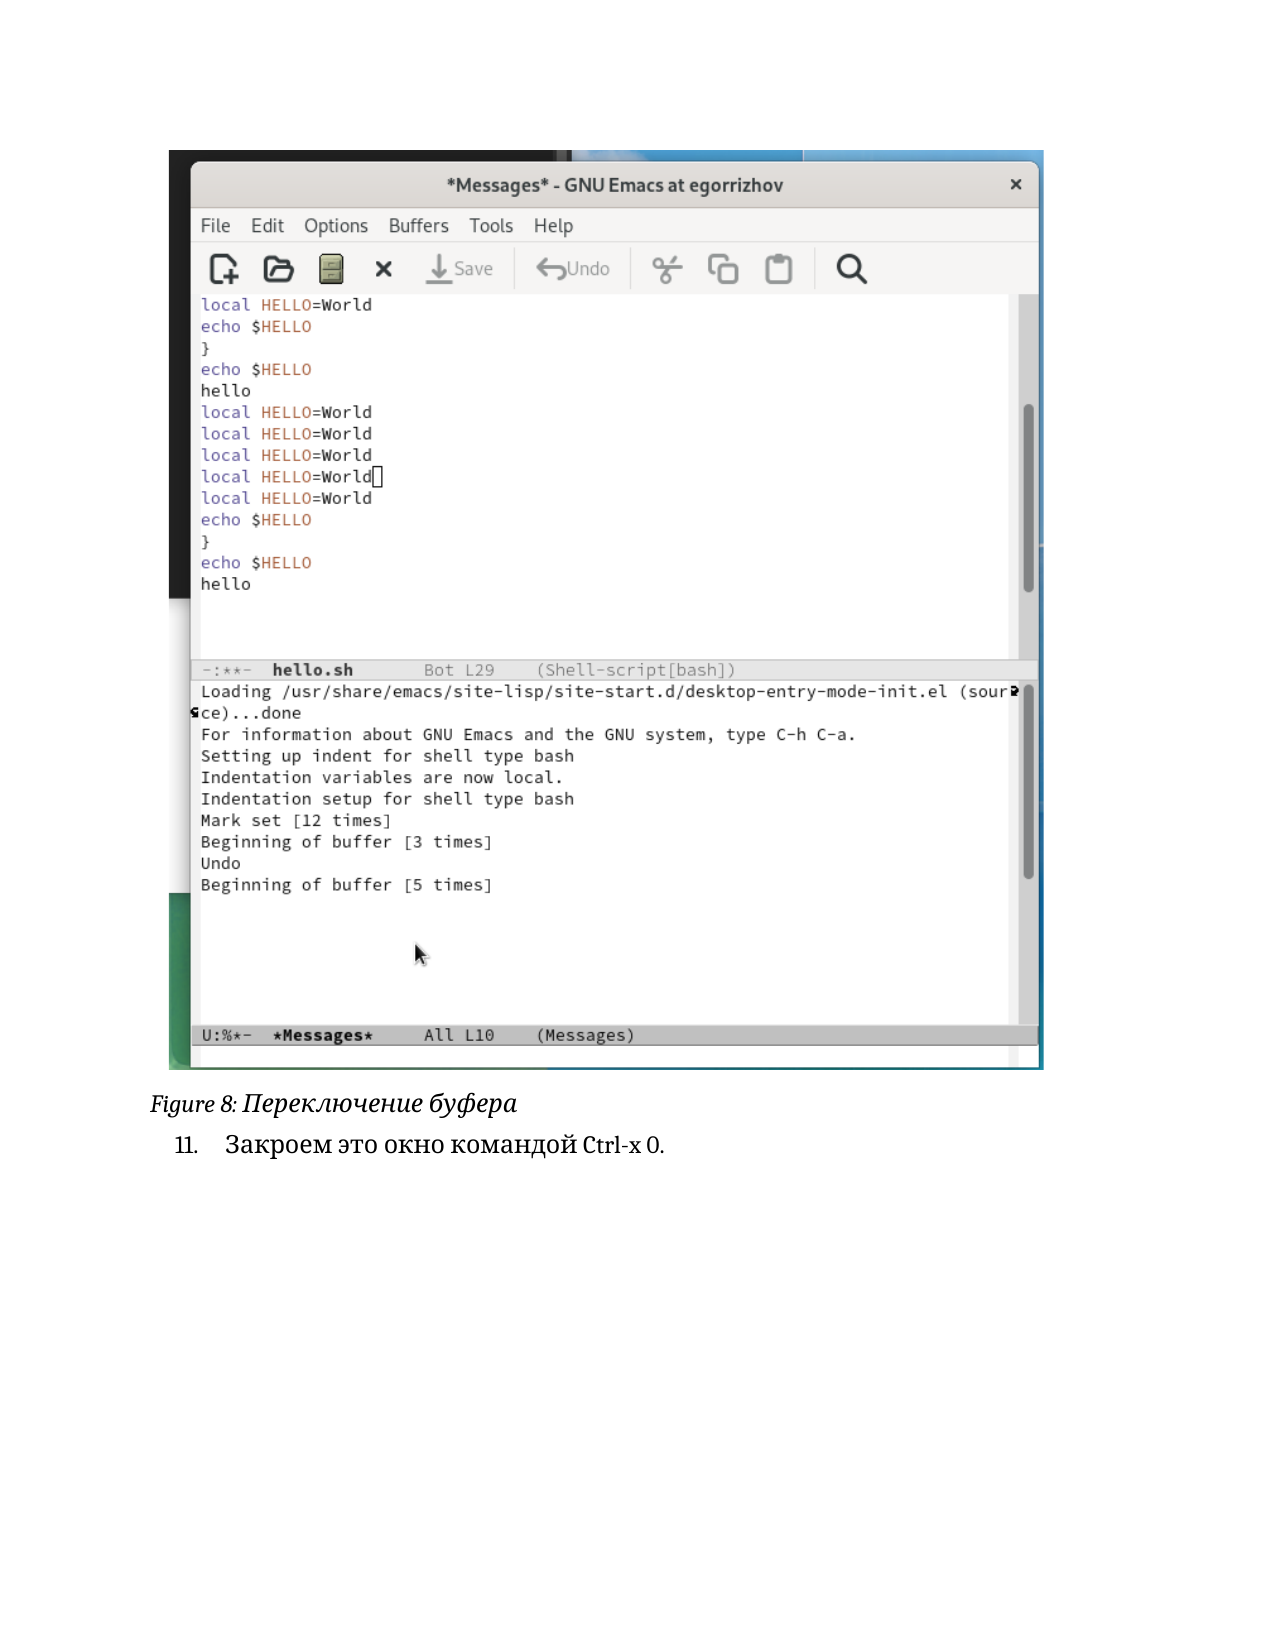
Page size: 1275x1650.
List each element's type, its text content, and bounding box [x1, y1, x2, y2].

text Figure 8: Переключение буфера [150, 1090, 1125, 1119]
picture [168, 150, 1044, 1070]
list Закроем это окно командой Ctrl-x 0. [175, 1131, 1125, 1160]
